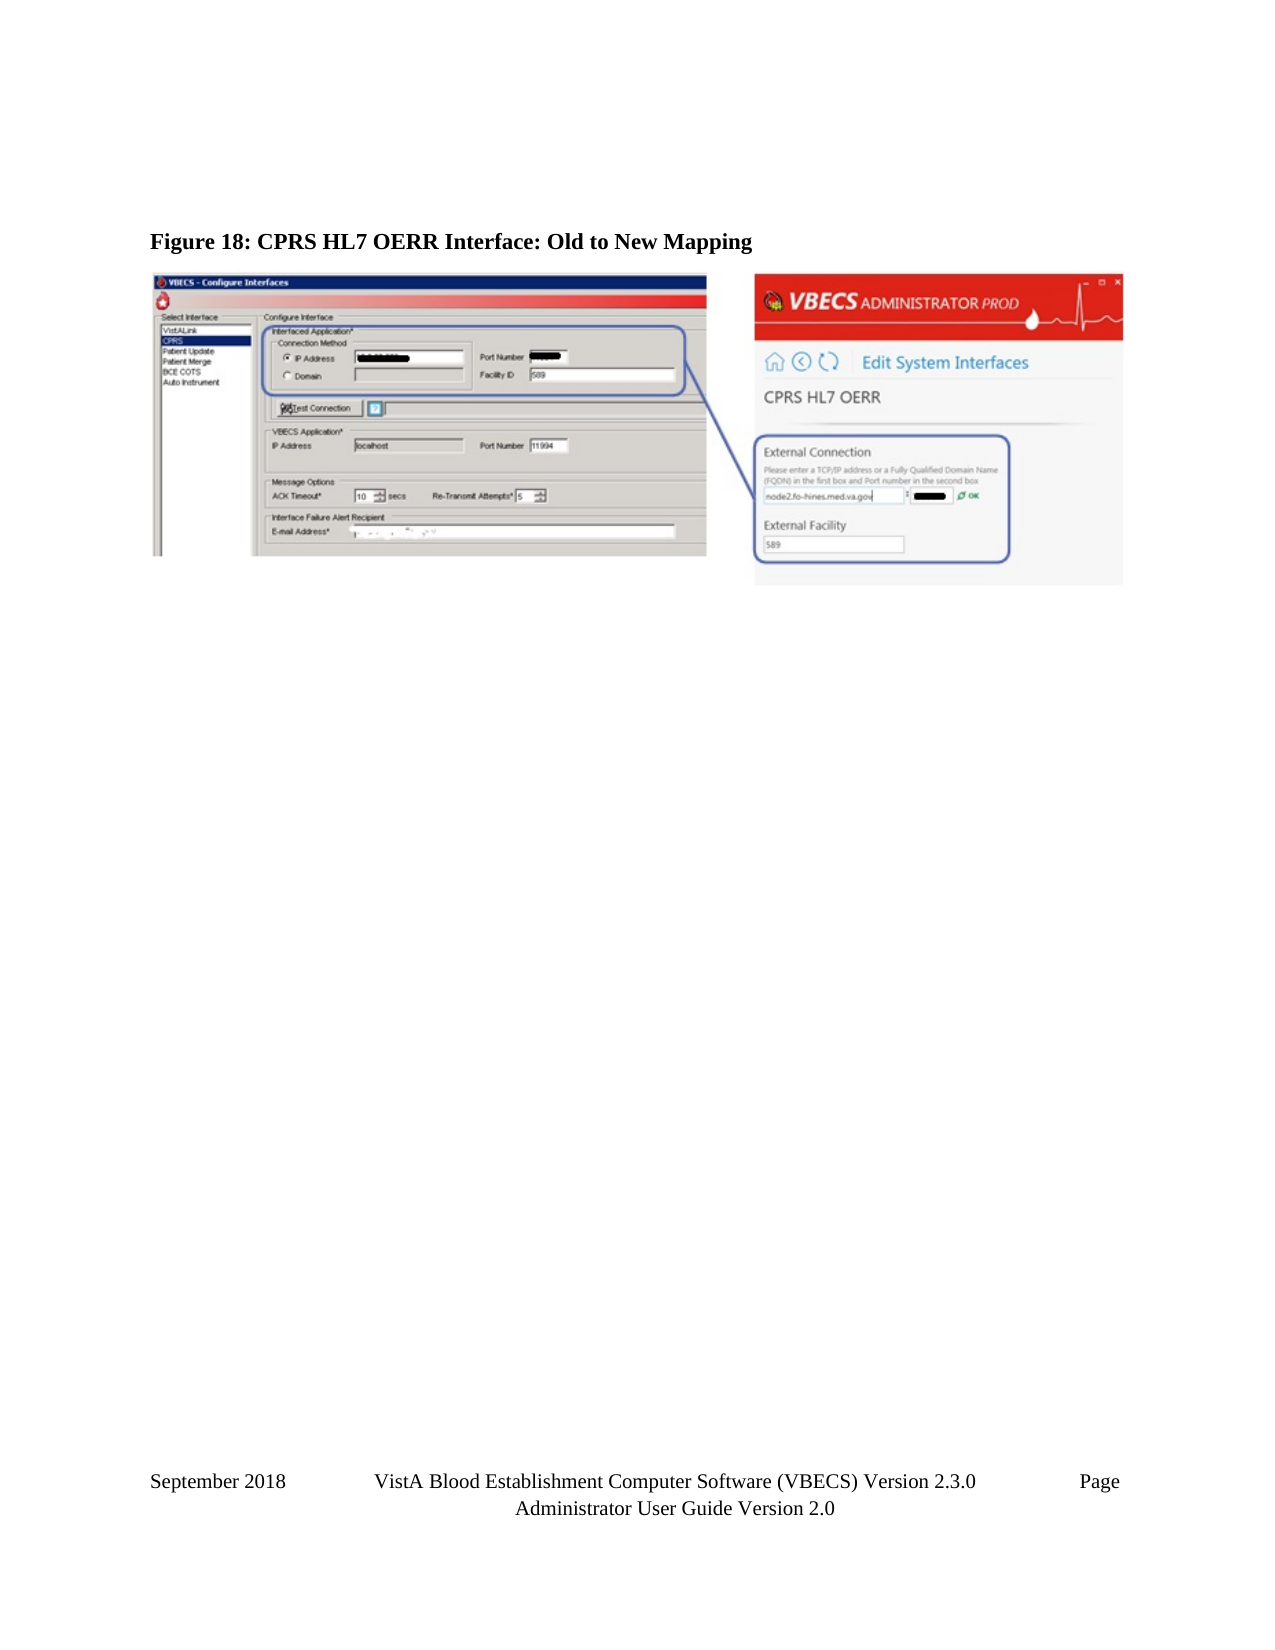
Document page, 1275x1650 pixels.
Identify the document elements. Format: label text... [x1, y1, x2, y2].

text Figure 18: CPRS HL7 OERR Interface: Old to New Mapping [150, 228, 1125, 254]
picture [150, 270, 1125, 595]
